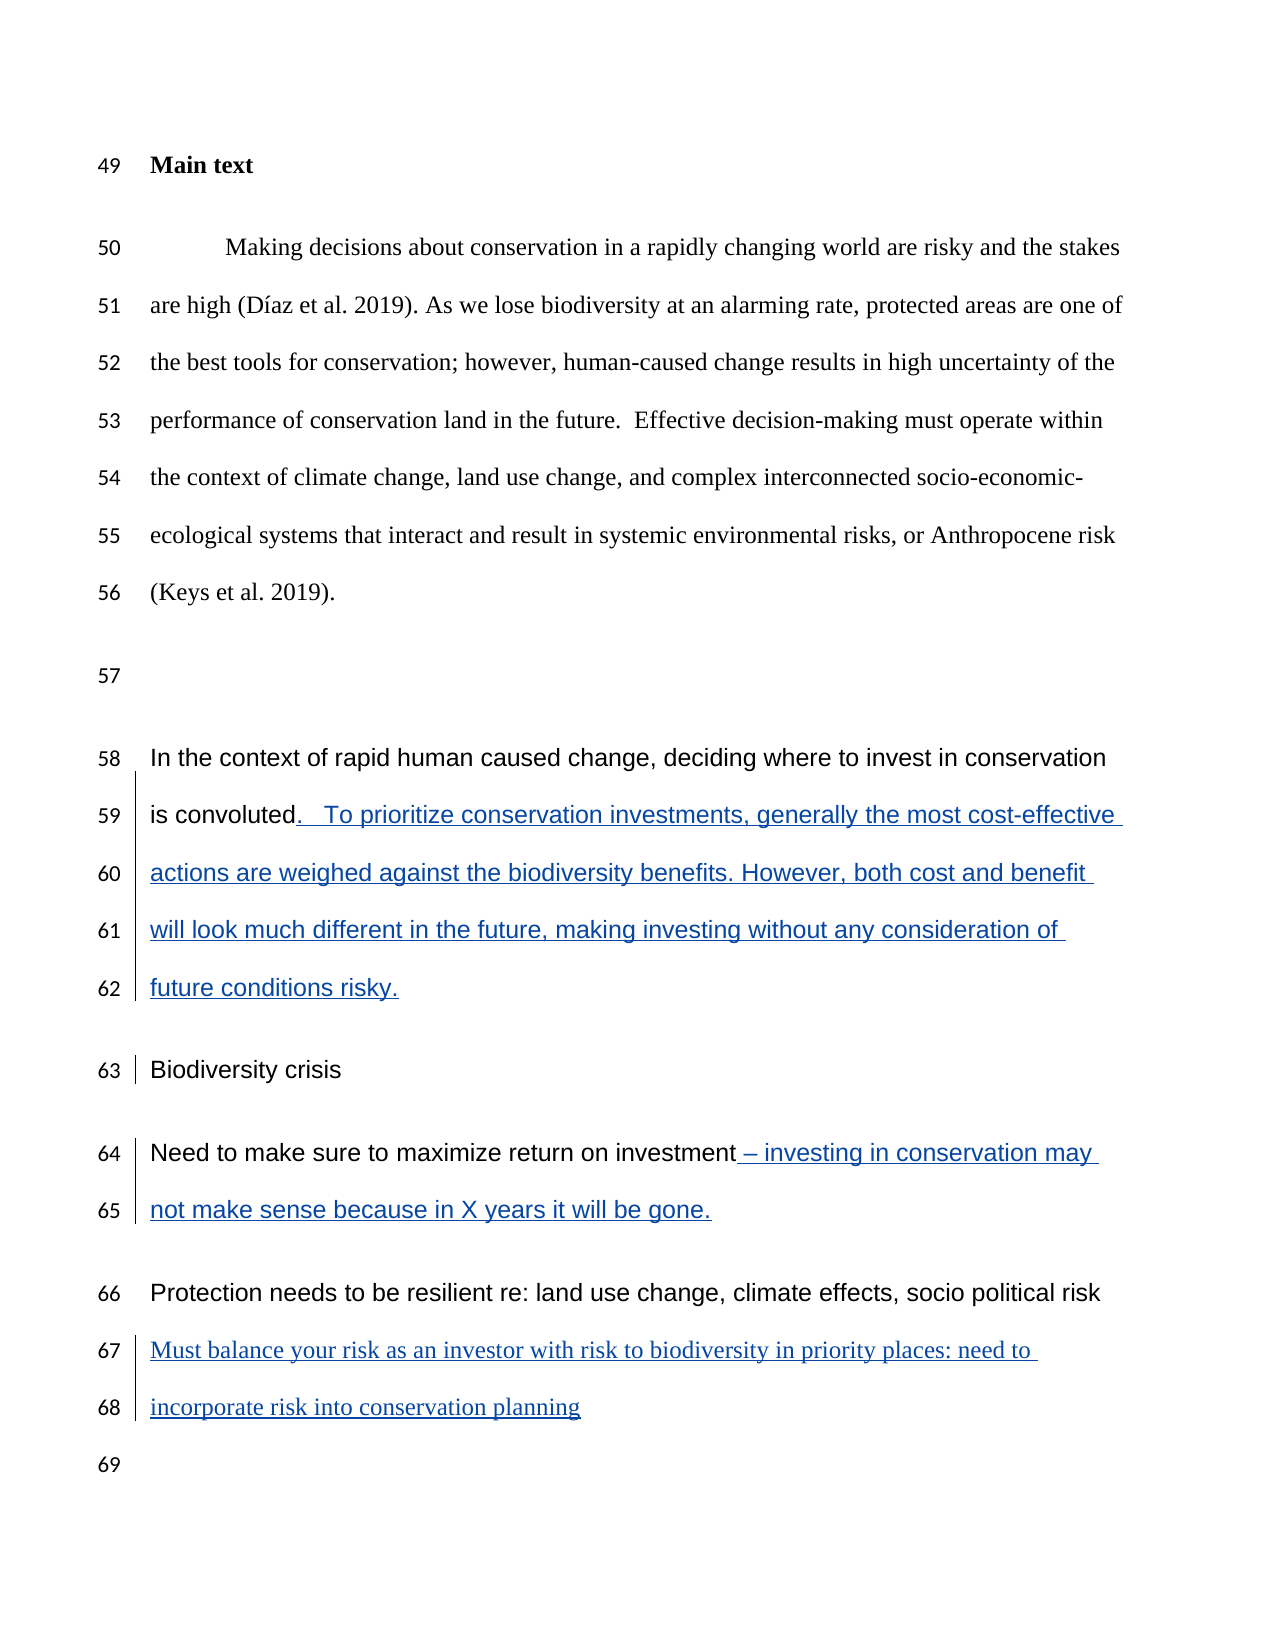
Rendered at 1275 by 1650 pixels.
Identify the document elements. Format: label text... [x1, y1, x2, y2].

text In the context of rapid human caused change, deciding where to invest in conservation is convoluted [150, 742, 1125, 1001]
text Biodiversity crisis [150, 1055, 1125, 1084]
text Need to make sure to maximize return on investment [150, 1137, 1125, 1224]
text Protection needs to be resilient re: land use change, climate effects, socio political risk [150, 1277, 1125, 1306]
text Making decisions about conservation in a rapidly changing world are risky and the stakes are high (Díaz et al. 2019). As we lose biodiversity at an alarming rate, protected areas are one of the best tools for conservation; however, human-caused change results in high uncertainty of the performance of conservation land in the future. Effective decision-making must operate within the context of climate change, land use change, and complex interconnected socio-economic-ecological systems that interact and result in systemic environmental risks, or Anthropocene risk (Keys et al. 2019). [150, 232, 1125, 606]
text Main text [150, 150, 1125, 179]
